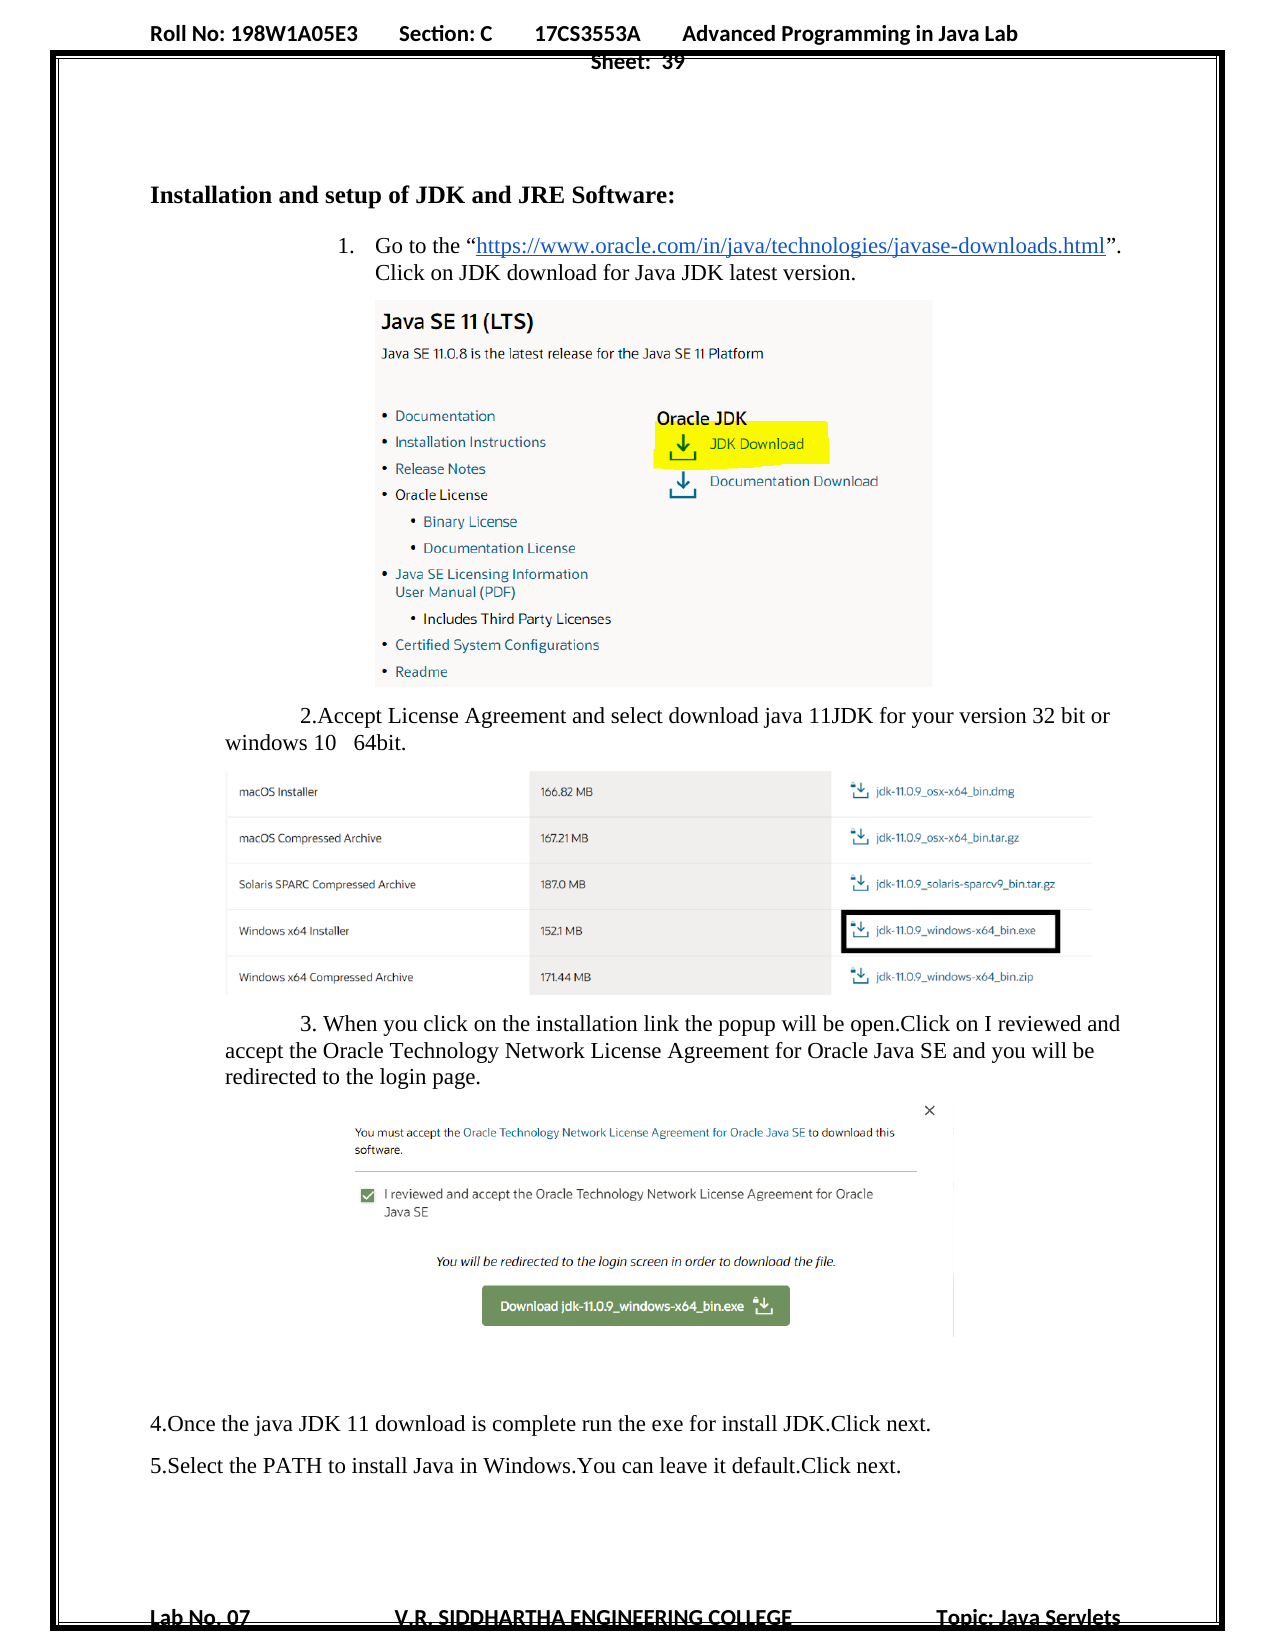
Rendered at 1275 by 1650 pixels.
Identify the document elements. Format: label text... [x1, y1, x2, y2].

text 4.Once the java JDK 11 download is complete run the exe for install JDK.Click next. [150, 1410, 1123, 1436]
picture [320, 1105, 954, 1337]
text 5.Select the PATH to install Java in Windows.You can leave it default.Click next. [150, 1452, 1123, 1478]
text 3. When you click on the installation link the popup will be open.Click on I reviewed and accept the Oracle Technology Network License Agreement for Oracle Java SE and you will be redirected to the login page. [225, 1010, 1123, 1089]
text Installation and setup of JDK and JRE Software: [150, 181, 1120, 209]
picture [375, 300, 933, 687]
text 2.Accept License Agreement and select download java 11JDK for your version 32 bit or windows 10 64bit. [225, 702, 1123, 755]
picture [225, 771, 1093, 995]
list Go to the “https://www.oracle.com/in/java/technologies/javase-downloads.html”. Click on JDK download for Java JDK latest version. [337, 232, 1123, 285]
